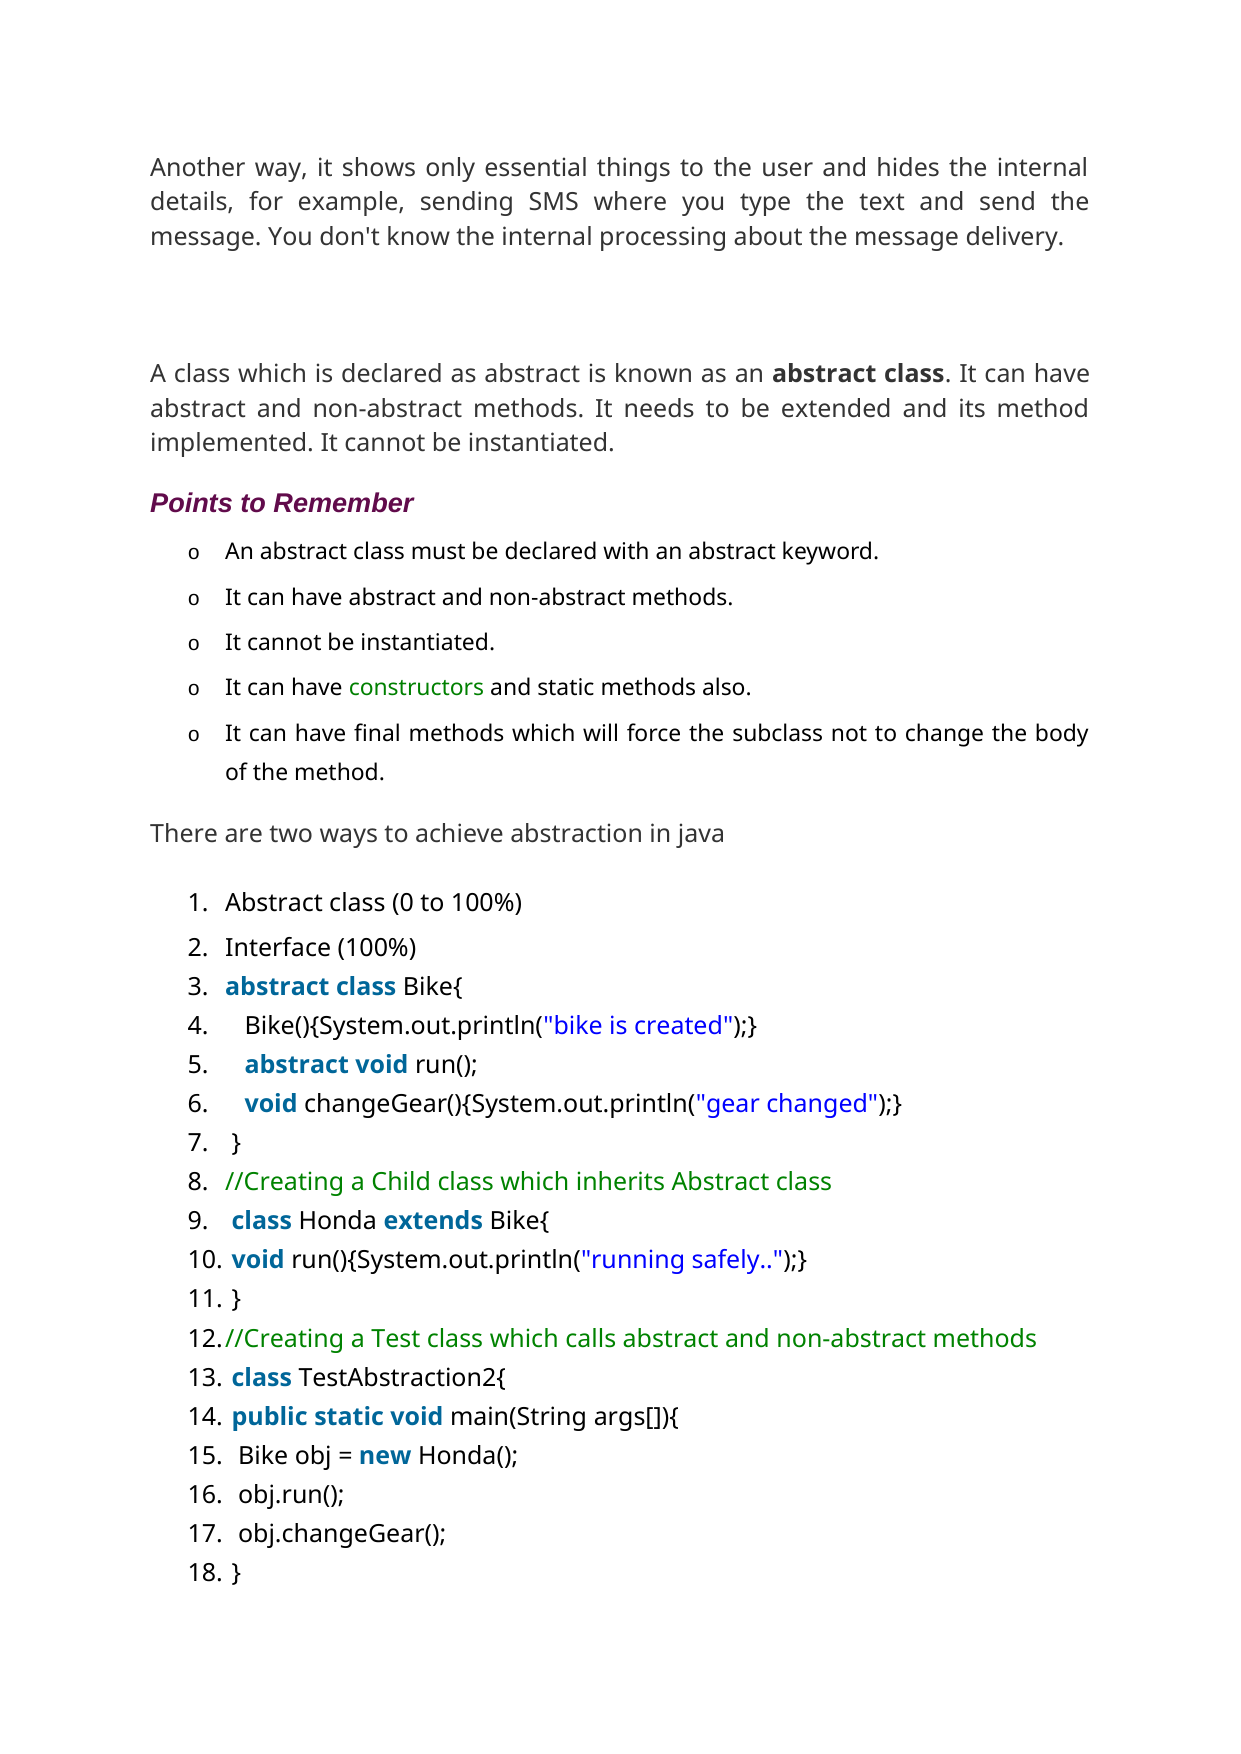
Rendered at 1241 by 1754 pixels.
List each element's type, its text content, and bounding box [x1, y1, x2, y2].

list An abstract class must be declared with an abstract keyword. [187, 527, 1090, 567]
list It can have constructors and static methods also. [187, 663, 1090, 702]
list } [187, 1120, 1090, 1159]
list Interface (100%) [187, 924, 1090, 964]
text There are two ways to achieve abstraction in java [150, 816, 1090, 850]
list abstract void run(); [187, 1042, 1090, 1081]
list Abstract class (0 to 100%) [187, 879, 1090, 918]
list class Honda extends Bike{ [187, 1198, 1090, 1237]
list //Creating a Test class which calls abstract and non-abstract methods [187, 1315, 1090, 1354]
list abstract class Bike{ [187, 964, 1090, 1003]
text A class which is declared as abstract is known as an abstract class. It can have abstract and non-abstract methods. It needs to be extended and its method implemented. It cannot be instantiated. [150, 356, 1090, 458]
list It cannot be instantiated. [187, 618, 1090, 657]
list } [187, 1549, 1090, 1589]
text Another way, it shows only essential things to the user and hides the internal details, for example, sending SMS where you type the text and send the message. You don't know the internal processing about the message delivery. [150, 150, 1090, 252]
subtitle Points to Remember [150, 487, 1090, 519]
list //Creating a Child class which inherits Abstract class [187, 1159, 1090, 1198]
list public static void main(String args[]){ [187, 1393, 1090, 1432]
list obj.run(); [187, 1471, 1090, 1511]
list } [187, 1276, 1090, 1315]
list It can have final methods which will force the subclass not to change the body of the method. [187, 709, 1090, 787]
list void run(){System.out.println("running safely..");} [187, 1237, 1090, 1276]
list obj.changeGear(); [187, 1511, 1090, 1549]
list Bike(){System.out.println("bike is created");} [187, 1003, 1090, 1042]
list void changeGear(){System.out.println("gear changed");} [187, 1081, 1090, 1120]
list It can have abstract and non-abstract methods. [187, 573, 1090, 612]
list class TestAbstraction2{ [187, 1354, 1090, 1393]
list Bike obj = new Honda(); [187, 1432, 1090, 1471]
